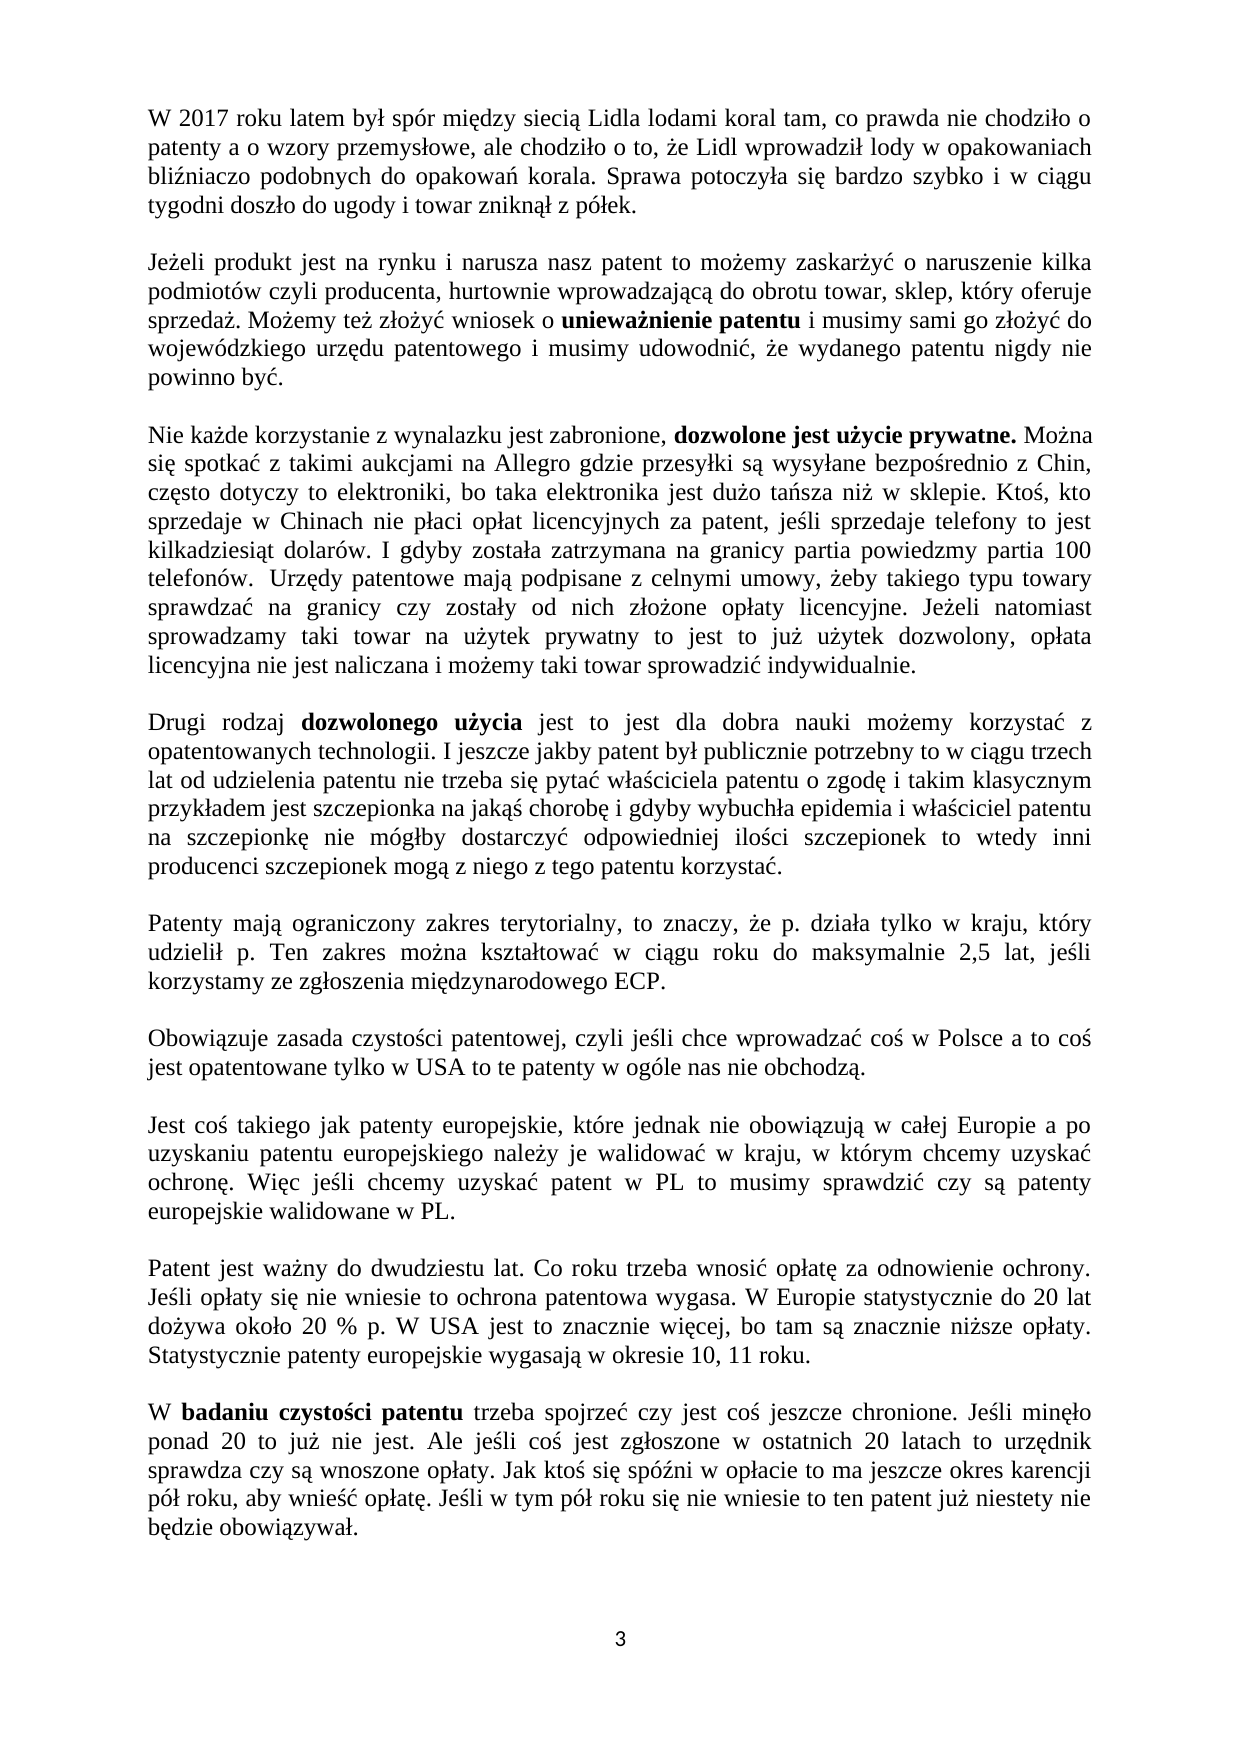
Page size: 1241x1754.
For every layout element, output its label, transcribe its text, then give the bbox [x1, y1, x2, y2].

text Drugi rodzaj dozwolonego użycia jest to jest dla dobra nauki możemy korzystać z opatentowanych technologii. I jeszcze jakby patent był publicznie potrzebny to w ciągu trzech lat od udzielenia patentu nie trzeba się pytać właściciela patentu o zgodę i takim klasycznym przykładem jest szczepionka na jakąś chorobę i gdyby wybuchła epidemia i właściciel patentu na szczepionkę nie mógłby dostarczyć odpowiedniej ilości szczepionek to wtedy inni producenci szczepionek mogą z niego z tego patentu korzystać. [148, 707, 1093, 880]
text Obowiązuje zasada czystości patentowej, czyli jeśli chce wprowadzać coś w Polsce a to coś jest opatentowane tylko w USA to te patenty w ogóle nas nie obchodzą. [148, 1023, 1093, 1081]
text Patent jest ważny do dwudziestu lat. Co roku trzeba wnosić opłatę za odnowienie ochrony. Jeśli opłaty się nie wniesie to ochrona patentowa wygasa. W Europie statystycznie do 20 lat dożywa około 20 % p. W USA jest to znacznie więcej, bo tam są znacznie niższe opłaty. Statystycznie patenty europejskie wygasają w okresie 10, 11 roku. [148, 1253, 1093, 1368]
text W 2017 roku latem był spór między siecią Lidla lodami koral tam, co prawda nie chodziło o patenty a o wzory przemysłowe, ale chodziło o to, że Lidl wprowadził lody w opakowaniach bliźniaczo podobnych do opakowań korala. Sprawa potoczyła się bardzo szybko i w ciągu tygodni doszło do ugody i towar zniknął z półek. [148, 103, 1093, 218]
text Nie każde korzystanie z wynalazku jest zabronione, dozwolone jest użycie prywatne. Można się spotkać z takimi aukcjami na Allegro gdzie przesyłki są wysyłane bezpośrednio z Chin, często dotyczy to elektroniki, bo taka elektronika jest dużo tańsza niż w sklepie. Ktoś, kto sprzedaje w Chinach nie płaci opłat licencyjnych za patent, jeśli sprzedaje telefony to jest kilkadziesiąt dolarów. I gdyby została zatrzymana na granicy partia powiedzmy partia 100 telefonów. Urzędy patentowe mają podpisane z celnymi umowy, żeby takiego typu towary sprawdzać na granicy czy zostały od nich złożone opłaty licencyjne. Jeżeli natomiast sprowadzamy taki towar na użytek prywatny to jest to już użytek dozwolony, opłata licencyjna nie jest naliczana i możemy taki towar sprowadzić indywidualnie. [148, 420, 1093, 678]
text W badaniu czystości patentu trzeba spojrzeć czy jest coś jeszcze chronione. Jeśli minęło ponad 20 to już nie jest. Ale jeśli coś jest zgłoszone w ostatnich 20 latach to urzędnik sprawdza czy są wnoszone opłaty. Jak ktoś się spóźni w opłacie to ma jeszcze okres karencji pół roku, aby wnieść opłatę. Jeśli w tym pół roku się nie wniesie to ten patent już niestety nie będzie obowiązywał. [148, 1397, 1093, 1541]
text Patenty mają ograniczony zakres terytorialny, to znaczy, że p. działa tylko w kraju, który udzielił p. Ten zakres można kształtować w ciągu roku do maksymalnie 2,5 lat, jeśli korzystamy ze zgłoszenia międzynarodowego ECP. [148, 908, 1093, 995]
text Jest coś takiego jak patenty europejskie, które jednak nie obowiązują w całej Europie a po uzyskaniu patentu europejskiego należy je walidować w kraju, w którym chcemy uzyskać ochronę. Więc jeśli chcemy uzyskać patent w PL to musimy sprawdzić czy są patenty europejskie walidowane w PL. [148, 1110, 1093, 1225]
text Jeżeli produkt jest na rynku i narusza nasz patent to możemy zaskarżyć o naruszenie kilka podmiotów czyli producenta, hurtownie wprowadzającą do obrotu towar, sklep, który oferuje sprzedaż. Możemy też złożyć wniosek o unieważnienie patentu i musimy sami go złożyć do wojewódzkiego urzędu patentowego i musimy udowodnić, że wydanego patentu nigdy nie powinno być. [148, 247, 1093, 391]
